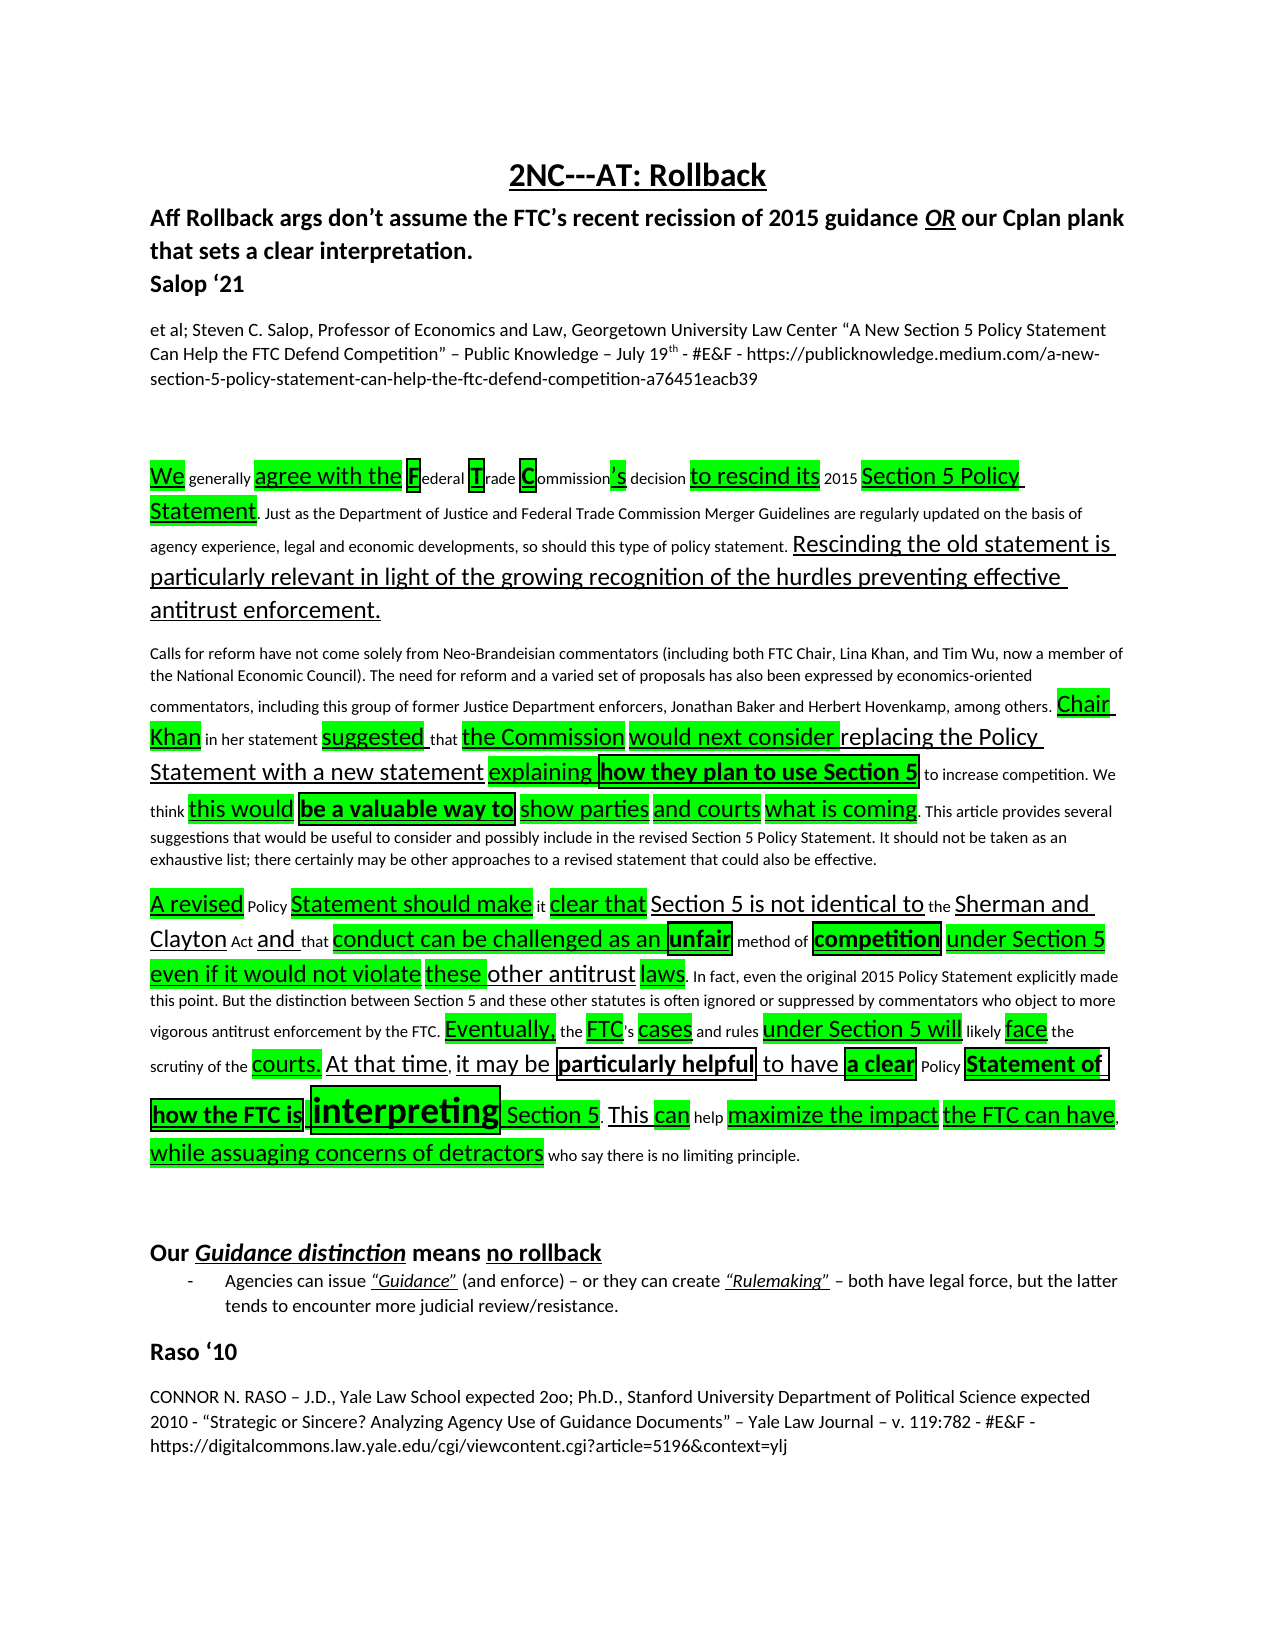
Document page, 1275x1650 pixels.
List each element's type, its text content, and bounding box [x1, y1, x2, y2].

text We generally agree with the Federal Trade Commission’s decision to rescind its 2015 Section 5 Policy Statement. Just as the Department of Justice and Federal Trade Commission Merger Guidelines are regularly updated on the basis of agency experience, legal and economic developments, so should this type of policy statement. Rescinding the old statement is particularly relevant in light of the growing recognition of the hurdles preventing effective antitrust enforcement. [150, 458, 1125, 624]
text Calls for reform have not come solely from Neo-Brandeisian commentators (including both FTC Chair, Lina Khan, and Tim Wu, now a member of the National Economic Council). The need for reform and a varied set of proposals has also been expressed by economics-oriented commentators, including this group of former Justice Department enforcers, Jonathan Baker and Herbert Hovenkamp, among others. Chair Khan in her statement suggested that the Commission would next consider replacing the Policy Statement with a new statement explaining how they plan to use Section 5 to increase competition. We think this would be a valuable way to show parties and courts what is coming. This article provides several suggestions that would be useful to consider and possibly include in the revised Section 5 Policy Statement. It should not be taken as an exhaustive list; there certainly may be other approaches to a revised statement that could also be effective. [150, 643, 1125, 870]
subtitle Our Guidance distinction means no rollback [150, 1237, 1125, 1267]
text CONNOR N. RASO – J.D., Yale Law School expected 2oo; Ph.D., Stanford University Department of Political Science expected 2010 - “Strategic or Sincere? Analyzing Agency Use of Guidance Documents” – Yale Law Journal – v. 119:782 - #E&F - https://digitalcommons.law.yale.edu/cgi/viewcontent.cgi?article=5196&context=ylj [150, 1385, 1125, 1458]
subtitle 2NC---AT: Rollback [150, 154, 1125, 195]
text Salop ‘21 [150, 268, 1125, 299]
text A revised Policy Statement should make it clear that Section 5 is not identical to the Sherman and Clayton Act and that conduct can be challenged as an unfair method of competition under Section 5 even if it would not violate these other antitrust laws. In fact, even the original 2015 Policy Statement explicitly made this point. But the distinction between Section 5 and these other statutes is often ignored or suppressed by commentators who object to more vigorous antitrust enforcement by the FTC. Eventually, the FTC’s cases and rules under Section 5 will likely face the scrutiny of the courts. At that time, it may be particularly helpful to have a clear Policy Statement of how the FTC is interpreting Section 5. This can help maximize the impact the FTC can have, while assuaging concerns of detractors who say there is no limiting principle. [150, 888, 1125, 1168]
text et al; Steven C. Salop, Professor of Economics and Law, Georgetown University Law Center “A New Section 5 Policy Statement Can Help the FTC Defend Competition” – Public Knowledge – July 19th - #E&F - https://publicknowledge.medium.com/a-new-section-5-policy-statement-can-help-the-ftc-defend-competition-a76451eacb39 [150, 318, 1125, 390]
list Agencies can issue “Guidance” (and enforce) – or they can create “Rulemaking” – both have legal force, but the latter tends to encounter more judicial review/resistance. [187, 1270, 1125, 1317]
text Raso ‘10 [150, 1336, 1125, 1366]
subtitle Aff Rollback args don’t assume the FTC’s recent recission of 2015 guidance OR our Cplan plank that sets a clear interpretation. [150, 202, 1125, 266]
